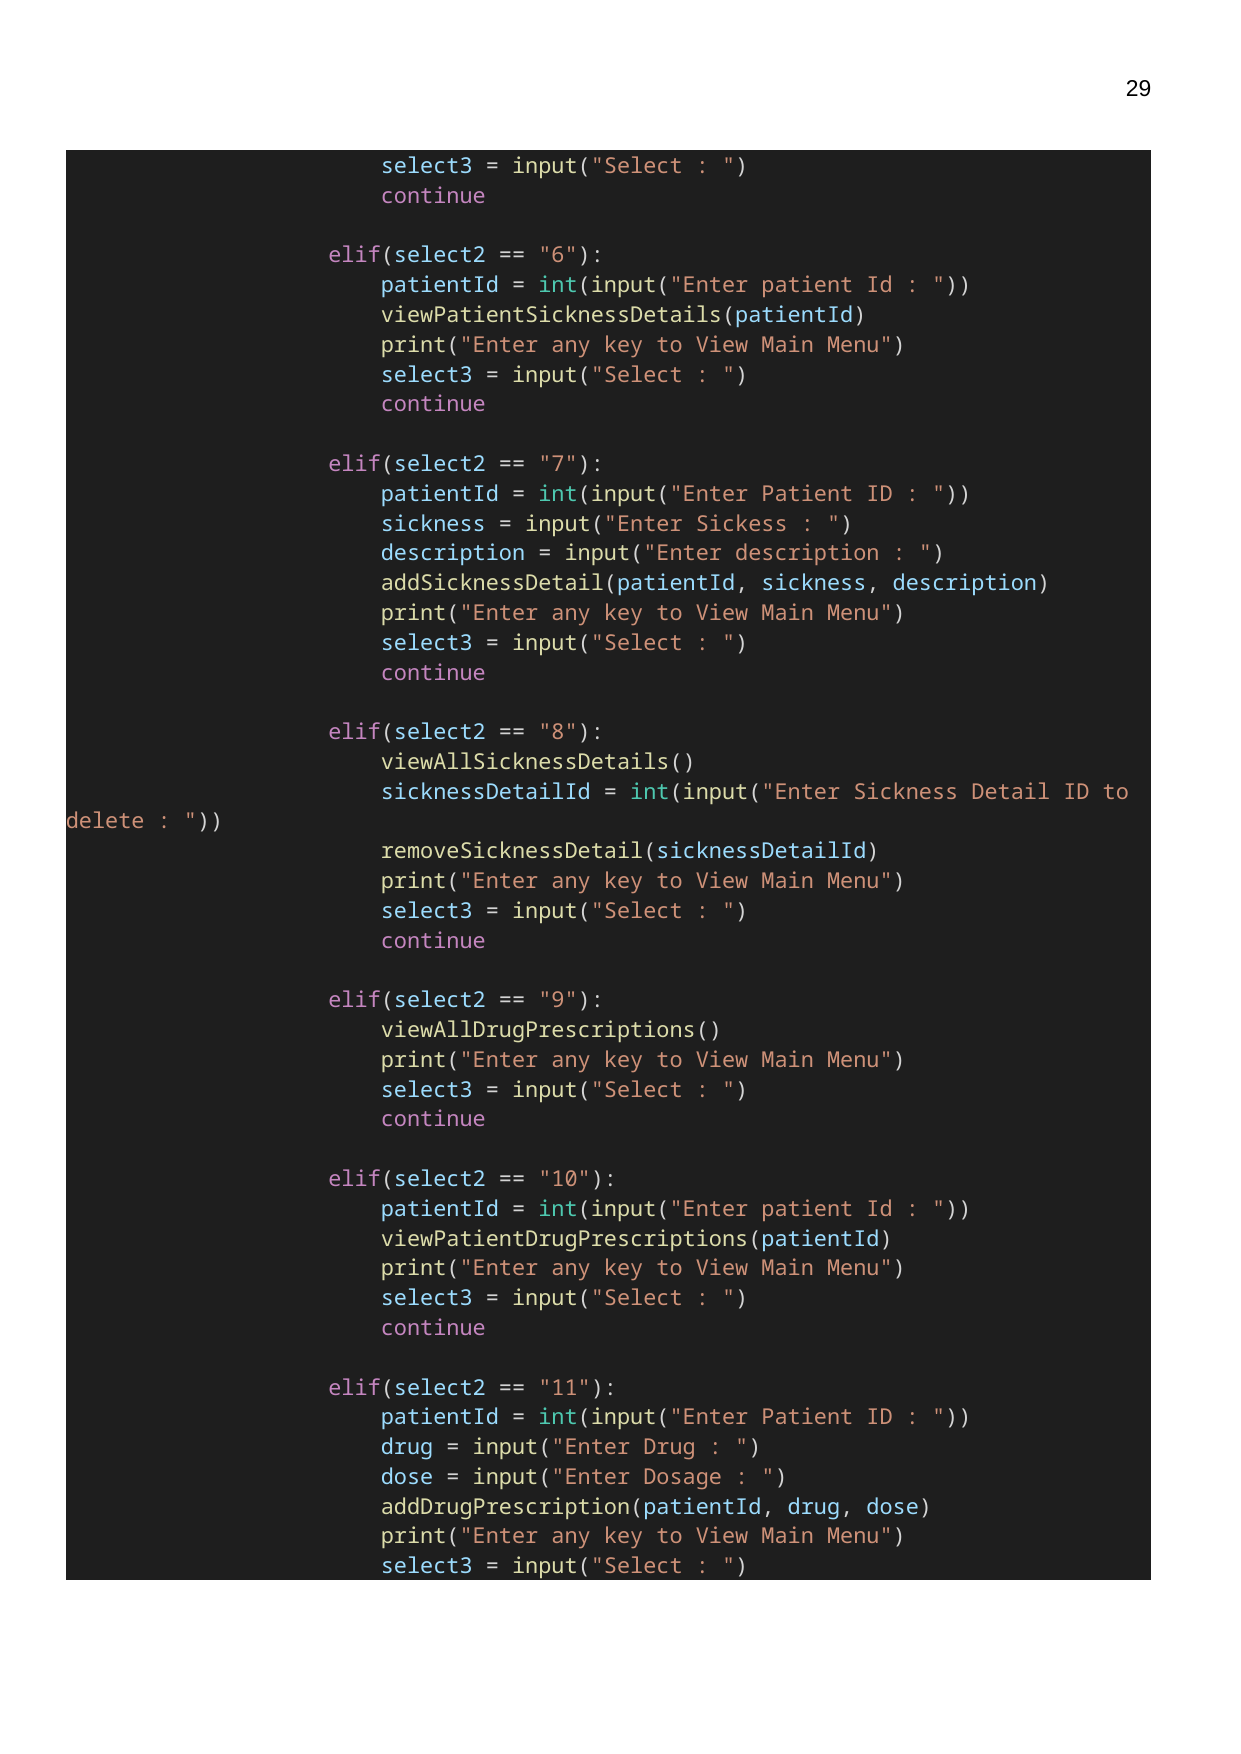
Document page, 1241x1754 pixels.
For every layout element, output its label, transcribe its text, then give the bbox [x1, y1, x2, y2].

text continue [66, 656, 1151, 686]
text viewAllSicknessDetails() [66, 746, 1151, 776]
text continue [66, 1103, 1151, 1133]
text print("Enter any key to View Main Menu") [66, 1252, 1151, 1282]
text elif(select2 == "6"): [66, 239, 1151, 269]
text elif(select2 == "10"): [66, 1163, 1151, 1193]
text elif(select2 == "8"): [66, 716, 1151, 746]
text patientId = int(input("Enter patient Id : ")) [66, 1193, 1151, 1222]
text dose = input("Enter Dosage : ") [66, 1461, 1151, 1491]
text print("Enter any key to View Main Menu") [66, 597, 1151, 627]
text select3 = input("Select : ") [66, 150, 1151, 180]
text select3 = input("Select : ") [66, 1073, 1151, 1103]
text addDrugPrescription(patientId, drug, dose) [66, 1491, 1151, 1520]
text patientId = int(input("Enter patient Id : ")) [66, 269, 1151, 299]
text elif(select2 == "11"): [66, 1371, 1151, 1401]
text viewPatientDrugPrescriptions(patientId) [66, 1222, 1151, 1252]
text print("Enter any key to View Main Menu") [66, 865, 1151, 895]
text addSicknessDetail(patientId, sickness, description) [66, 567, 1151, 597]
text patientId = int(input("Enter Patient ID : ")) [66, 478, 1151, 507]
text print("Enter any key to View Main Menu") [66, 1044, 1151, 1073]
text description = input("Enter description : ") [66, 537, 1151, 567]
text continue [66, 924, 1151, 954]
text select3 = input("Select : ") [66, 895, 1151, 924]
text continue [66, 180, 1151, 209]
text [66, 329, 1151, 358]
text continue [66, 388, 1151, 418]
text viewAllDrugPrescriptions() [66, 1014, 1151, 1044]
text drug = input("Enter Drug : ") [66, 1431, 1151, 1461]
text elif(select2 == "9"): [66, 984, 1151, 1014]
text elif(select2 == "7"): [66, 448, 1151, 478]
text viewPatientSicknessDetails(patientId) [66, 299, 1151, 329]
text patientId = int(input("Enter Patient ID : ")) [66, 1401, 1151, 1431]
text removeSicknessDetail(sicknessDetailId) [66, 835, 1151, 865]
text sickness = input("Enter Sickess : ") [66, 507, 1151, 537]
text continue [66, 1312, 1151, 1342]
text select3 = input("Select : ") [66, 1550, 1151, 1580]
text select3 = input("Select : ") [66, 627, 1151, 656]
text select3 = input("Select : ") [66, 1282, 1151, 1312]
text print("Enter any key to View Main Menu") [66, 1520, 1151, 1550]
text select3 = input("Select : ") [66, 358, 1151, 388]
text sicknessDetailId = int(input("Enter Sickness Detail ID to delete : ")) [66, 776, 1151, 835]
